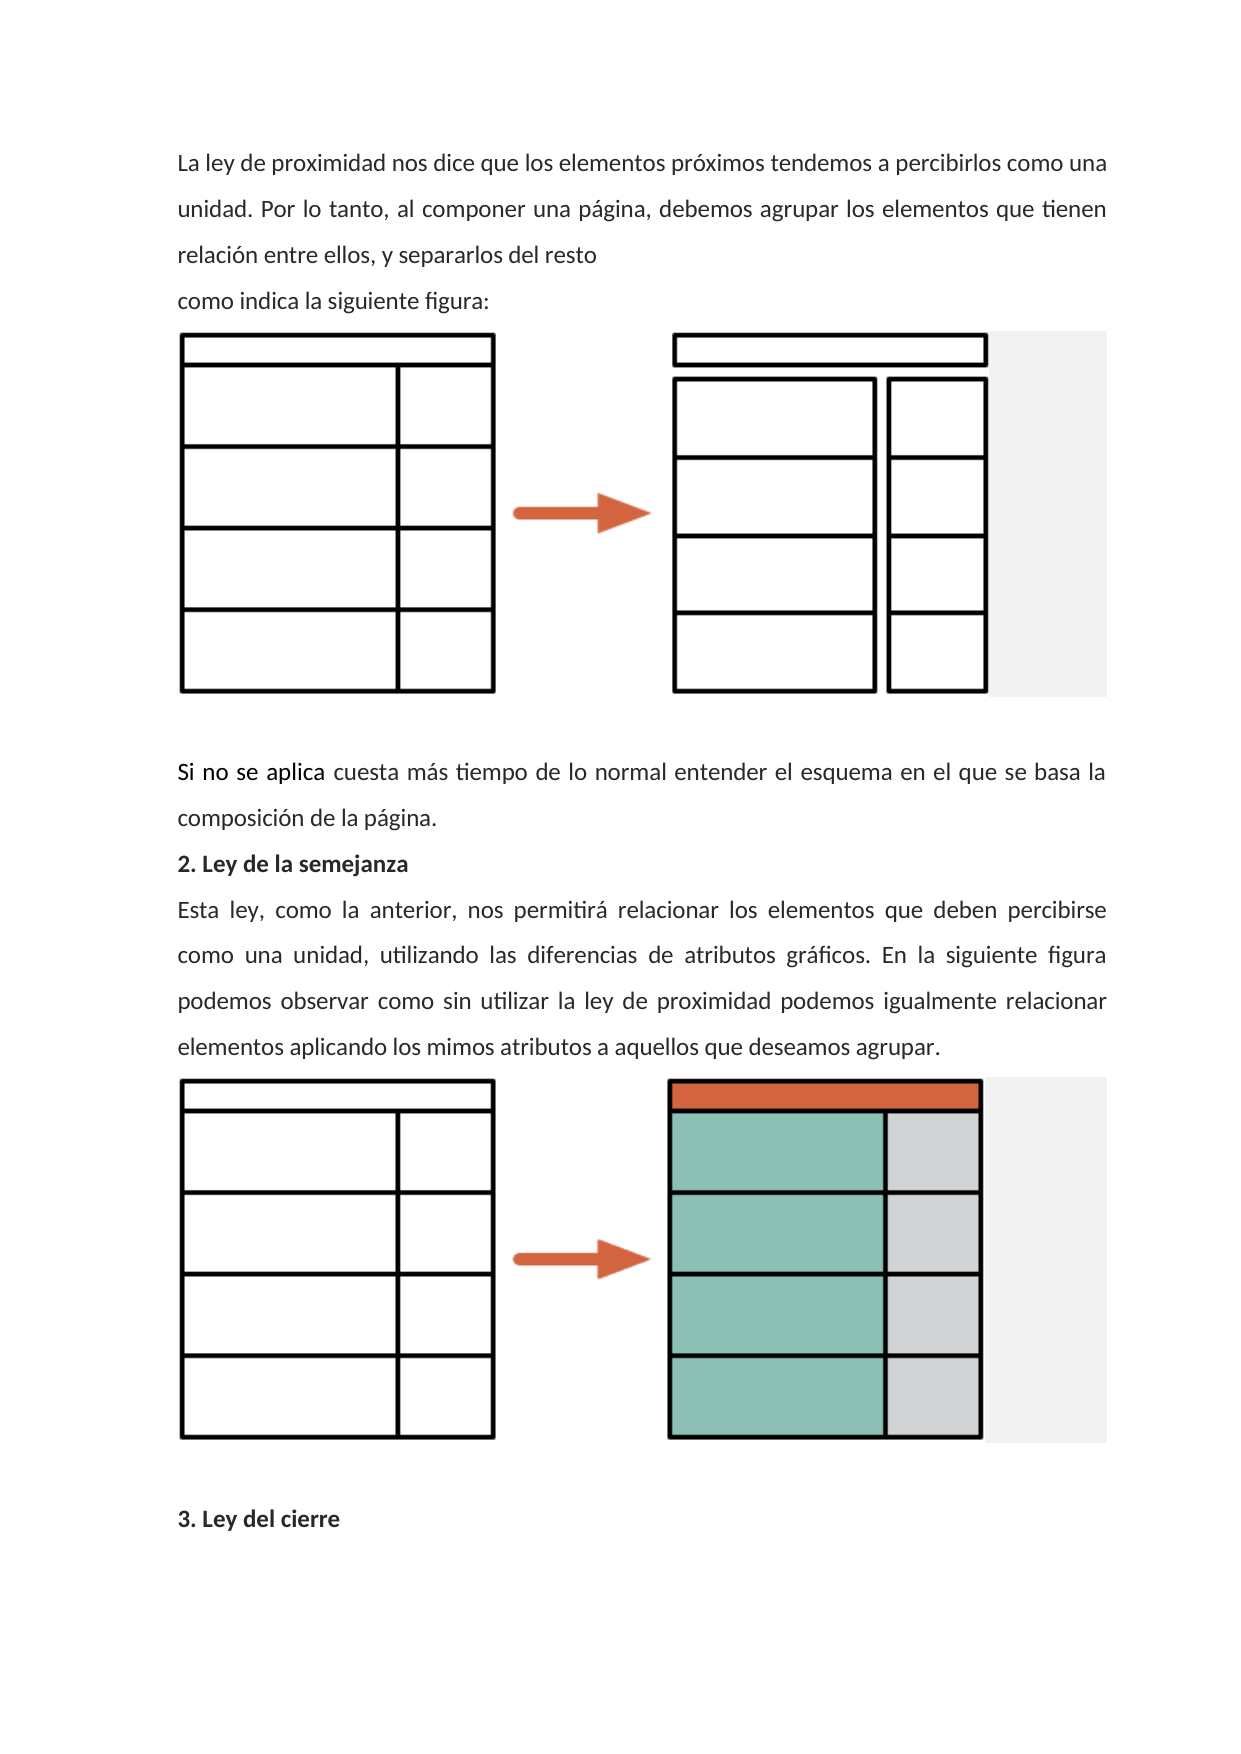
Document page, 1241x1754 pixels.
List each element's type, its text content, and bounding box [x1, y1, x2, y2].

text Si no se aplica cuesta más tiempo de lo normal entender el esquema en el que se basa la composición de la página. [177, 757, 1107, 833]
text como indica la siguiente figura: [177, 285, 1107, 315]
text Esta ley, como la anterior, nos permitirá relacionar los elementos que deben percibirse como una unidad, utilizando las diferencias de atributos gráficos. En la siguiente figura podemos observar como sin utilizar la ley de proximidad podemos igualmente relacionar elementos aplicando los mimos atributos a aquellos que deseamos agrupar. [177, 894, 1107, 1061]
picture [177, 330, 990, 697]
text La ley de proximidad nos dice que los elementos próximos tendemos a percibirlos como una unidad. Por lo tanto, al componer una página, debemos agrupar los elementos que tienen relación entre ellos, y separarlos del resto [177, 148, 1107, 269]
picture [177, 1076, 985, 1443]
subtitle 2. Ley de la semejanza [177, 848, 1107, 878]
subtitle 3. Ley del cierre [177, 1503, 1107, 1533]
